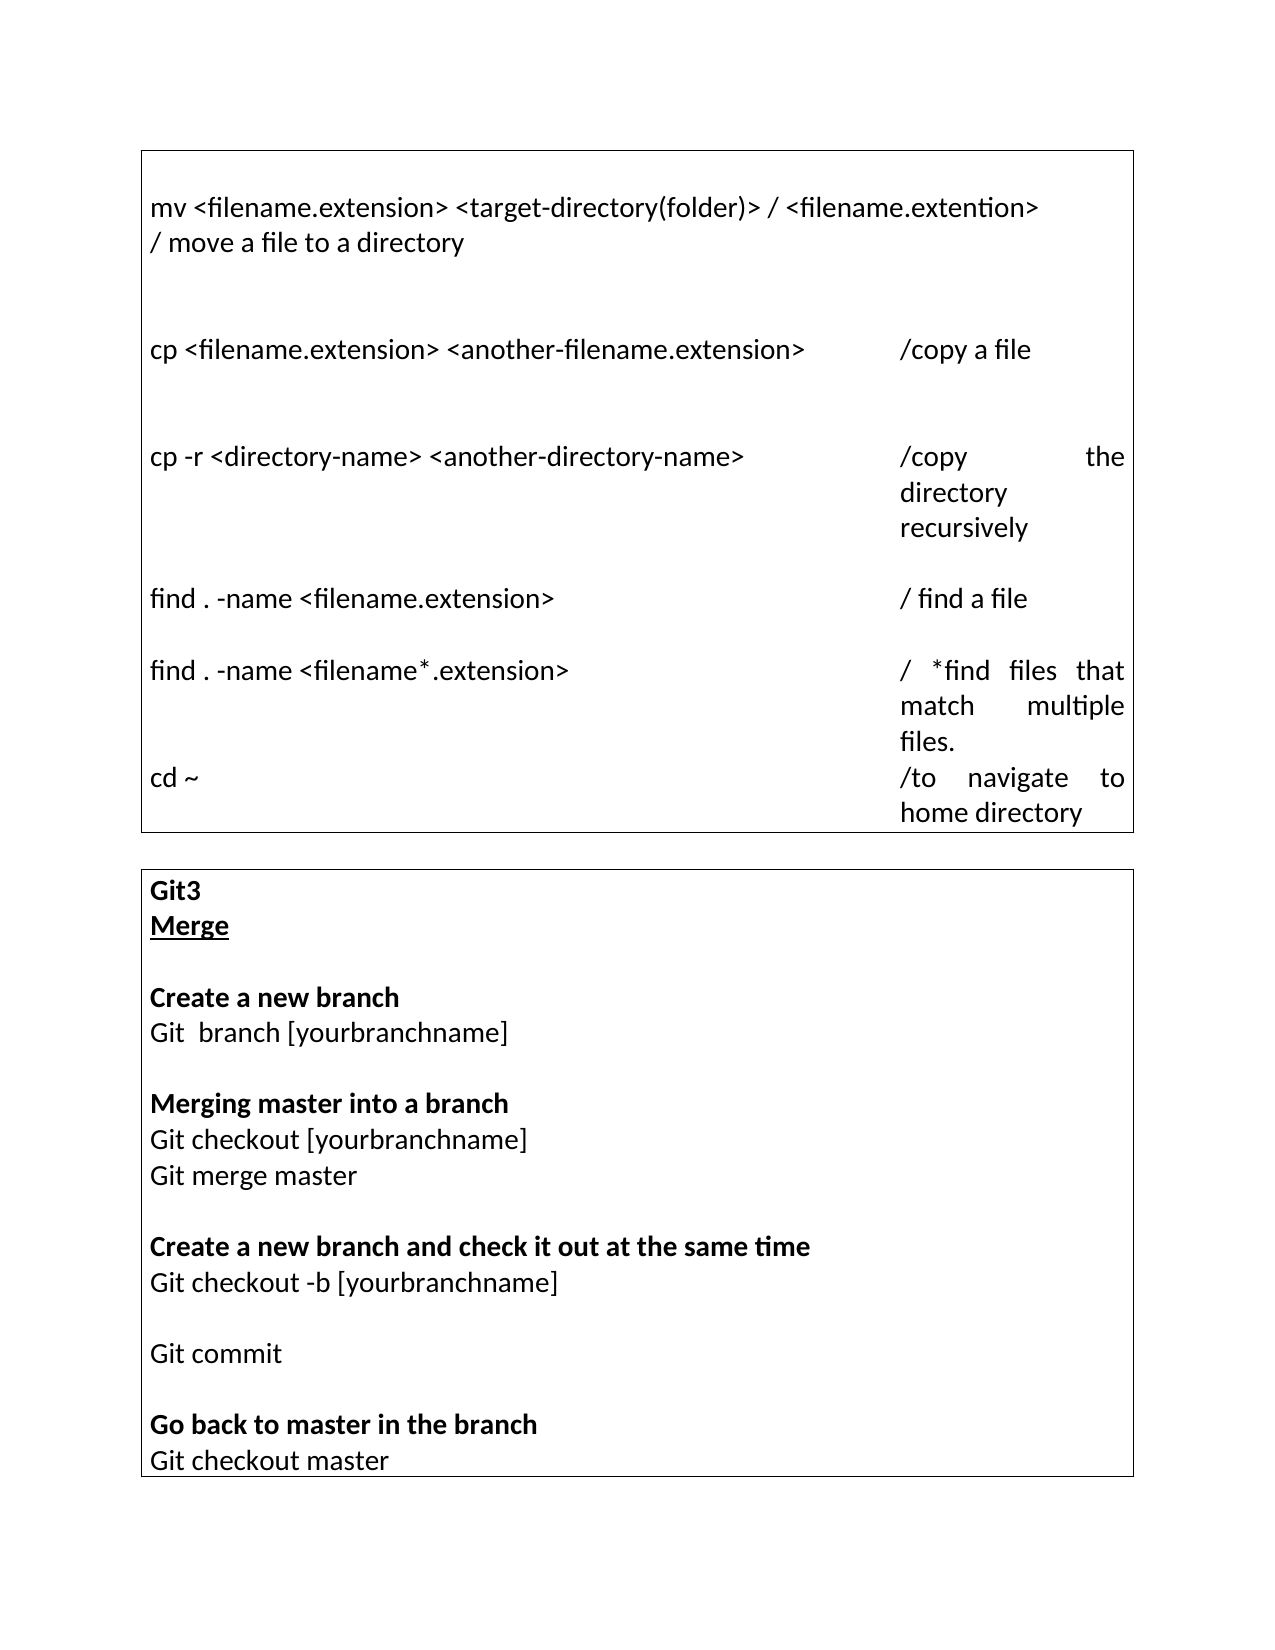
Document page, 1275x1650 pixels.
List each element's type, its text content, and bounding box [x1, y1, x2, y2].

text cp -r <directory-name> <another-directory-name> /copy the directory recursively [150, 438, 1125, 545]
text mv <filename.extension> <target-directory(folder)> / <filename.extention> [150, 189, 1125, 224]
text Merging master into a branch [150, 1086, 1125, 1121]
text Git checkout master [150, 1442, 1125, 1476]
text Merge [150, 907, 1125, 943]
text Git3 [142, 870, 1133, 907]
text Git commit [150, 1335, 1125, 1371]
text find . -name <filename.extension> / find a file [150, 581, 1125, 616]
text cp <filename.extension> <another-filename.extension> /copy a file [150, 331, 1125, 367]
text cd ~ /to navigate to home directory [142, 756, 1133, 832]
text Create a new branch and check it out at the same time [150, 1228, 1125, 1264]
text Git branch [yourbranchname] [150, 1014, 1125, 1050]
text Go back to master in the branch [150, 1406, 1125, 1442]
text find . -name <filename*.extension> / *find files that match multiple files. [150, 652, 1125, 756]
text Create a new branch [150, 979, 1125, 1014]
text / move a file to a directory [150, 224, 1125, 260]
text Git merge master [150, 1157, 1125, 1192]
text Git checkout -b [yourbranchname] [150, 1264, 1125, 1299]
text Git checkout [yourbranchname] [150, 1121, 1125, 1157]
